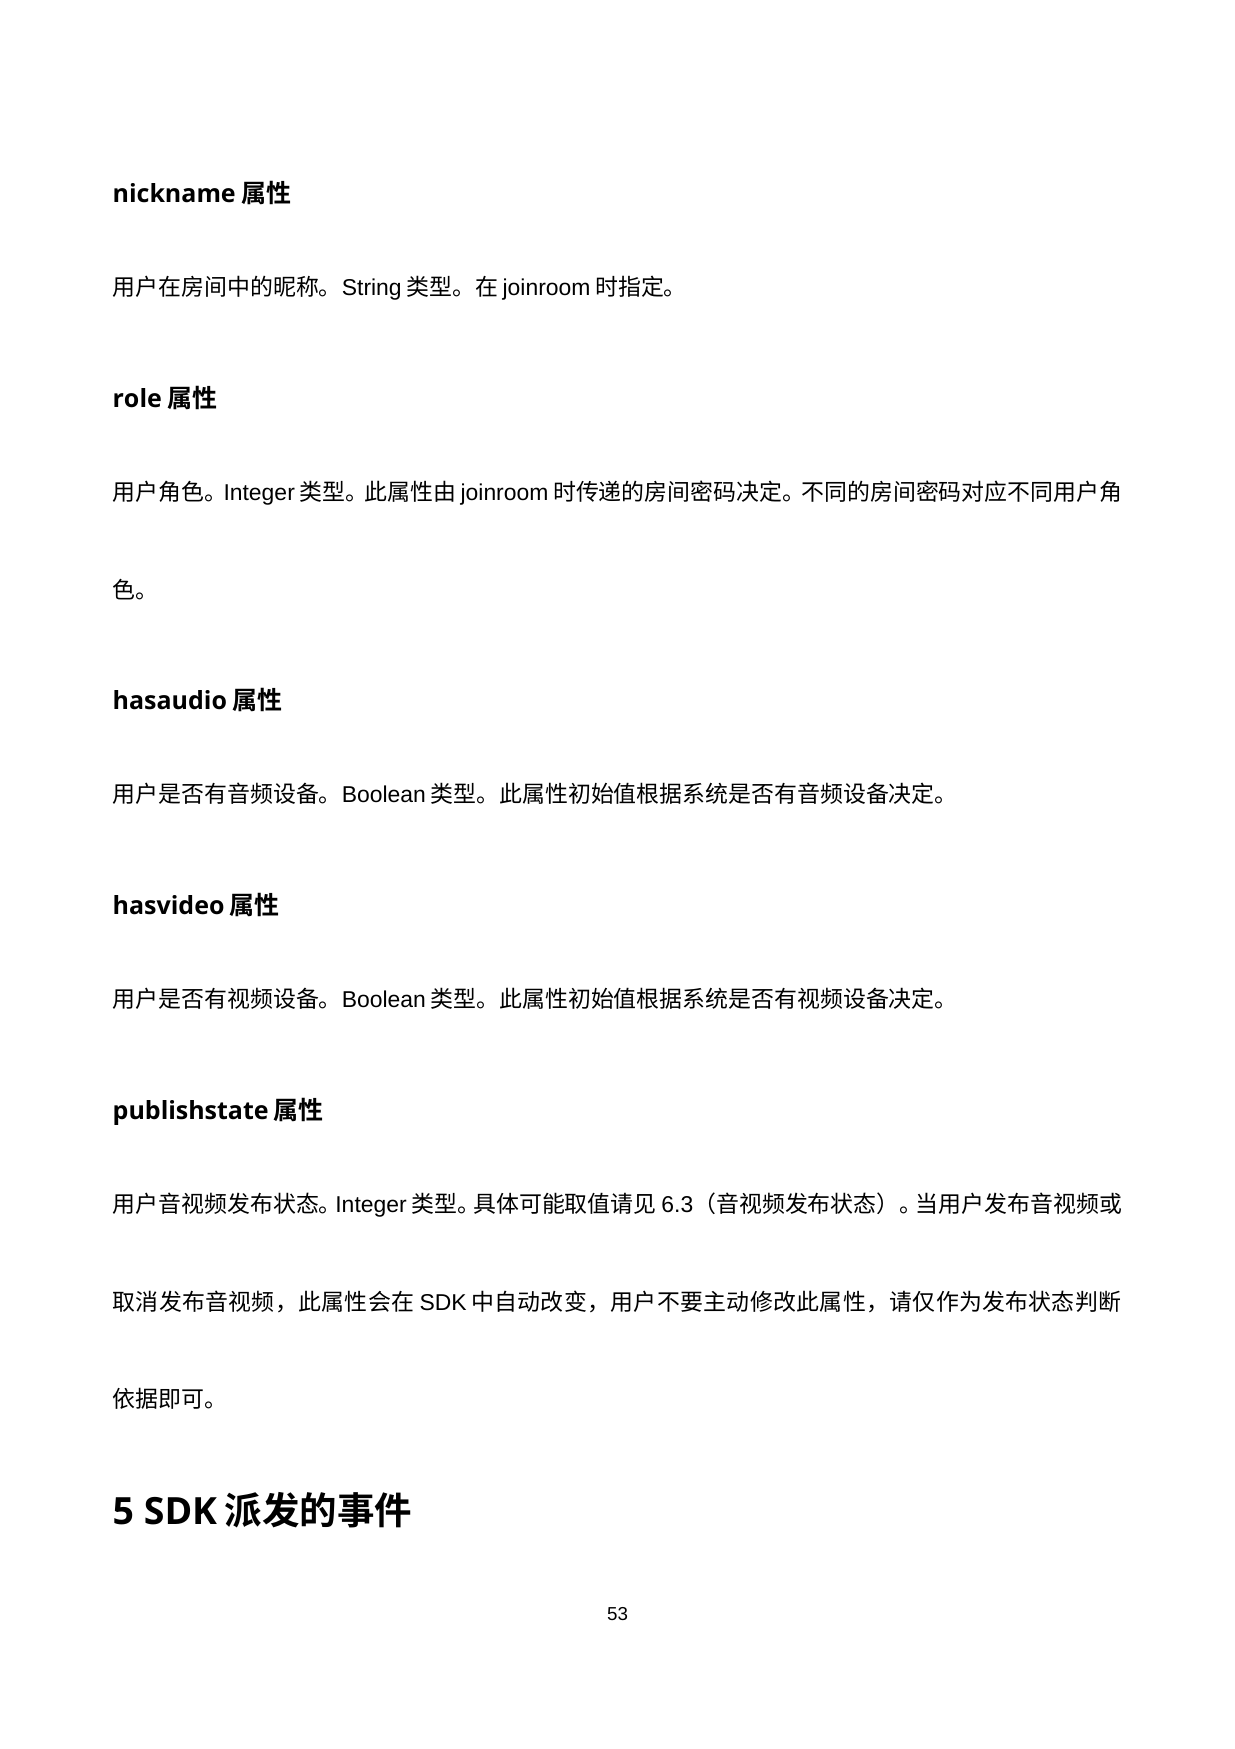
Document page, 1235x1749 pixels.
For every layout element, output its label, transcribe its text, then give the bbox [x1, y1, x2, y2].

subtitle role属性 [112, 364, 1122, 429]
text 用户音视频发布状态。Integer类型。具体可能取值请见6.3（音视频发布状态）。当用户发布音视频或取消发布音视频，此属性会在SDK中自动改变，用户不要主动修改此属性，请仅作为发布状态判断依据即可。 [112, 1170, 1122, 1430]
subtitle hasvideo属性 [112, 871, 1122, 936]
text 用户在房间中的昵称。String类型。在joinroom时指定。 [112, 253, 1122, 318]
subtitle publishstate属性 [112, 1076, 1122, 1141]
text 用户角色。Integer类型。此属性由joinroom时传递的房间密码决定。不同的房间密码对应不同用户角色。 [112, 458, 1122, 621]
subtitle hasaudio属性 [112, 666, 1122, 731]
subtitle 5 SDK派发的事件 [112, 1476, 1122, 1541]
text 用户是否有视频设备。Boolean类型。此属性初始值根据系统是否有视频设备决定。 [112, 965, 1122, 1030]
text 用户是否有音频设备。Boolean类型。此属性初始值根据系统是否有音频设备决定。 [112, 761, 1122, 826]
subtitle nickname属性 [112, 159, 1122, 224]
